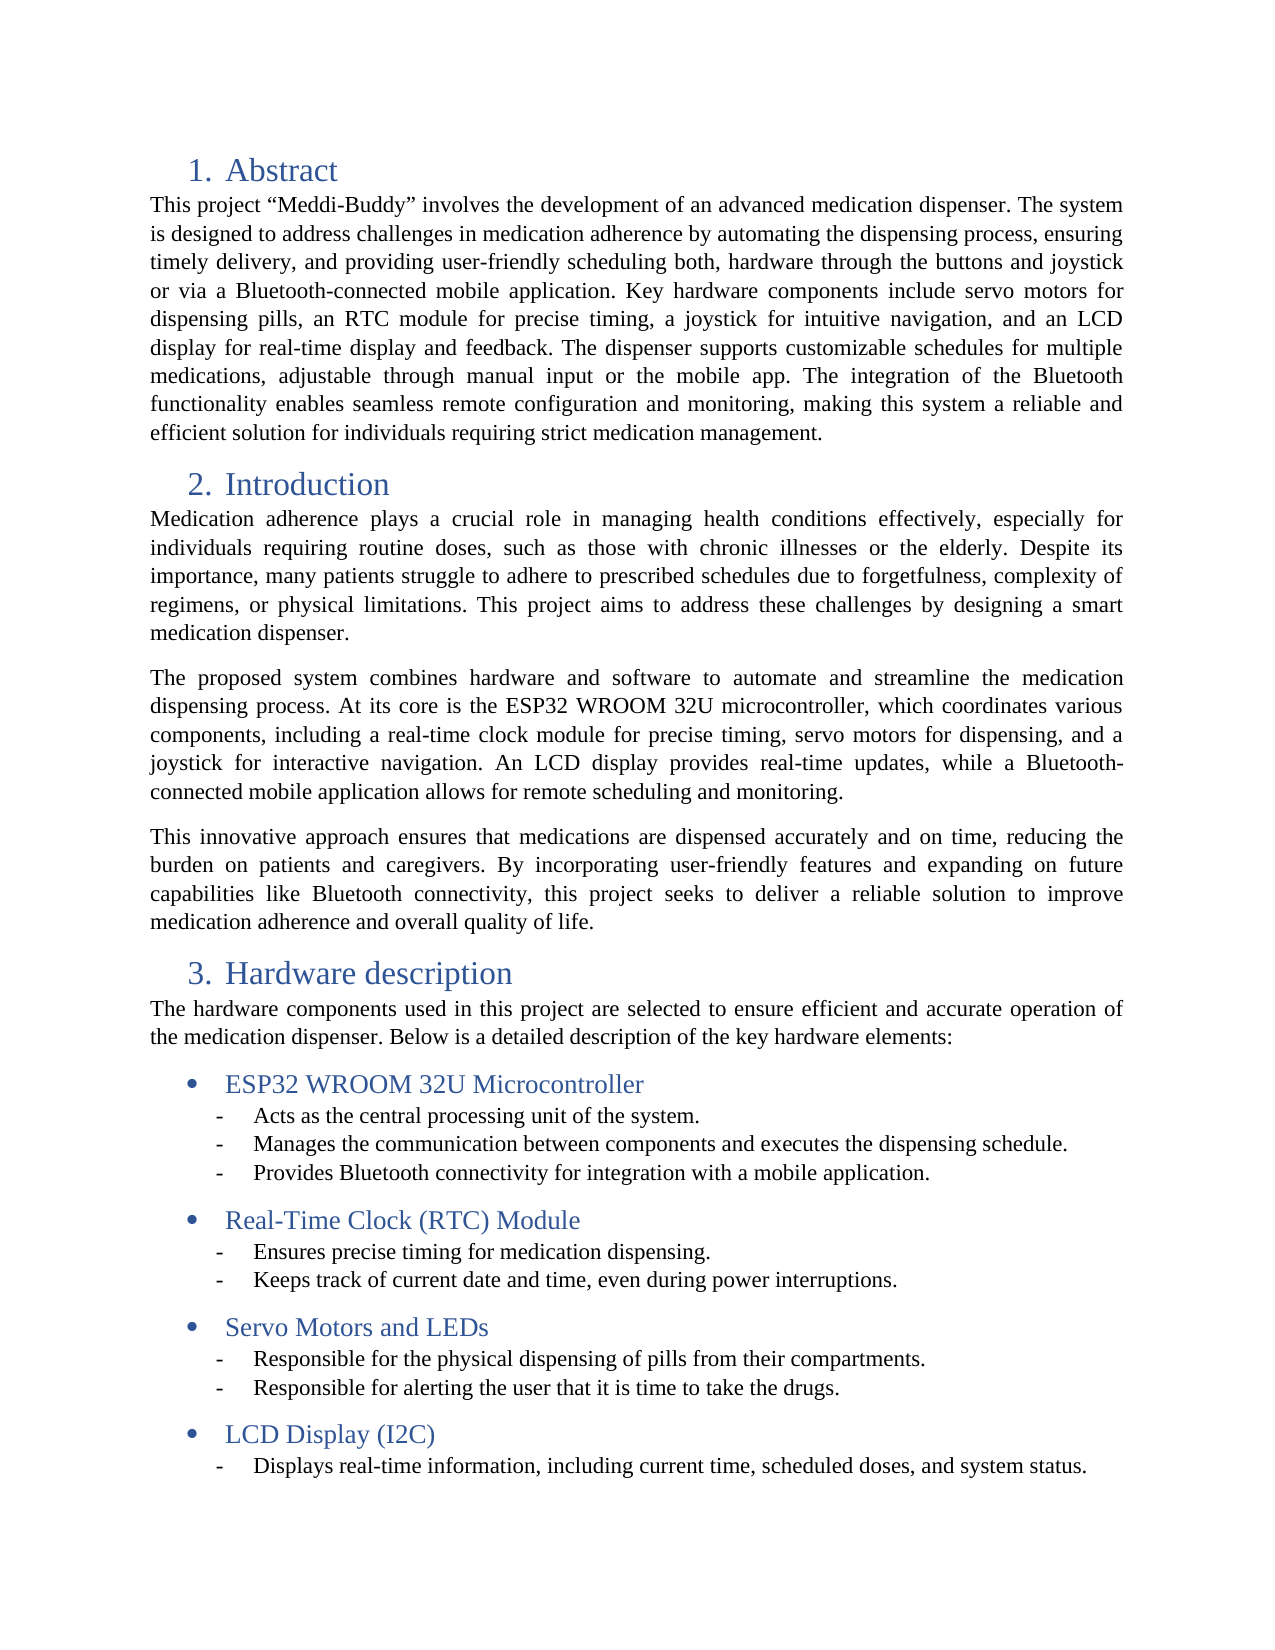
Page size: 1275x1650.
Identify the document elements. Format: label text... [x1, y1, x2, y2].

list Provides Bluetooth connectivity for integration with a mobile application. [216, 1159, 1125, 1185]
subtitle Servo Motors and LEDs [187, 1311, 1125, 1343]
list Keeps track of current date and time, even during power interruptions. [216, 1266, 1125, 1293]
text Medication adherence plays a crucial role in managing health conditions effectively, especially for individuals requiring routine doses, such as those with chronic illnesses or the elderly. Despite its importance, many patients struggle to adhere to prescribed schedules due to forgetfulness, complexity of regimens, or physical limitations. This project aims to address these challenges by designing a smart medication dispenser. [150, 505, 1125, 645]
list Acts as the central processing unit of the system. [216, 1102, 1125, 1128]
subtitle Real-Time Clock (RTC) Module [187, 1204, 1125, 1235]
subtitle Hardware description [187, 953, 1125, 992]
list Ensures precise timing for medication dispensing. [216, 1238, 1125, 1264]
text This innovative approach ensures that medications are dispensed accurately and on time, reducing the burden on patients and caregivers. By incorporating user-friendly features and expanding on future capabilities like Bluetooth connectivity, this project seeks to deliver a reliable solution to improve medication adherence and overall quality of life. [150, 823, 1125, 935]
list Responsible for the physical dispensing of pills from their compartments. [216, 1345, 1125, 1371]
list Displays real-time information, including current time, scheduled doses, and system status. [216, 1452, 1125, 1479]
subtitle LCD Display (I2C) [187, 1419, 1125, 1450]
text The hardware components used in this project are selected to ensure efficient and accurate operation of the medication dispenser. Below is a detailed description of the key hardware elements: [150, 995, 1125, 1049]
subtitle ESP32 WROOM 32U Microcontroller [187, 1068, 1125, 1099]
list Manages the communication between components and executes the dispensing schedule. [216, 1131, 1125, 1157]
text The proposed system combines hardware and software to automate and streamline the medication dispensing process. At its core is the ESP32 WROOM 32U microcontroller, which coordinates various components, including a real-time clock module for precise timing, servo motors for dispensing, and a joystick for interactive navigation. An LCD display provides real-time updates, while a Bluetooth-connected mobile application allows for remote scheduling and monitoring. [150, 664, 1125, 804]
subtitle Introduction [187, 464, 1125, 502]
list Responsible for alerting the user that it is time to take the drugs. [216, 1373, 1125, 1400]
subtitle Abstract [187, 150, 1125, 188]
text This project “Meddi-Buddy” involves the development of an advanced medication dispenser. The system is designed to address challenges in medication adherence by automating the dispensing process, ensuring timely delivery, and providing user-friendly scheduling both, hardware through the buttons and joystick or via a Bluetooth-connected mobile application. Key hardware components include servo motors for dispensing pills, an RTC module for precise timing, a joystick for intuitive navigation, and an LCD display for real-time display and feedback. The dispenser supports customizable schedules for multiple medications, adjustable through manual input or the mobile app. The integration of the Bluetooth functionality enables seamless remote configuration and monitoring, making this system a reliable and efficient solution for individuals requiring strict medication management. [150, 191, 1125, 445]
